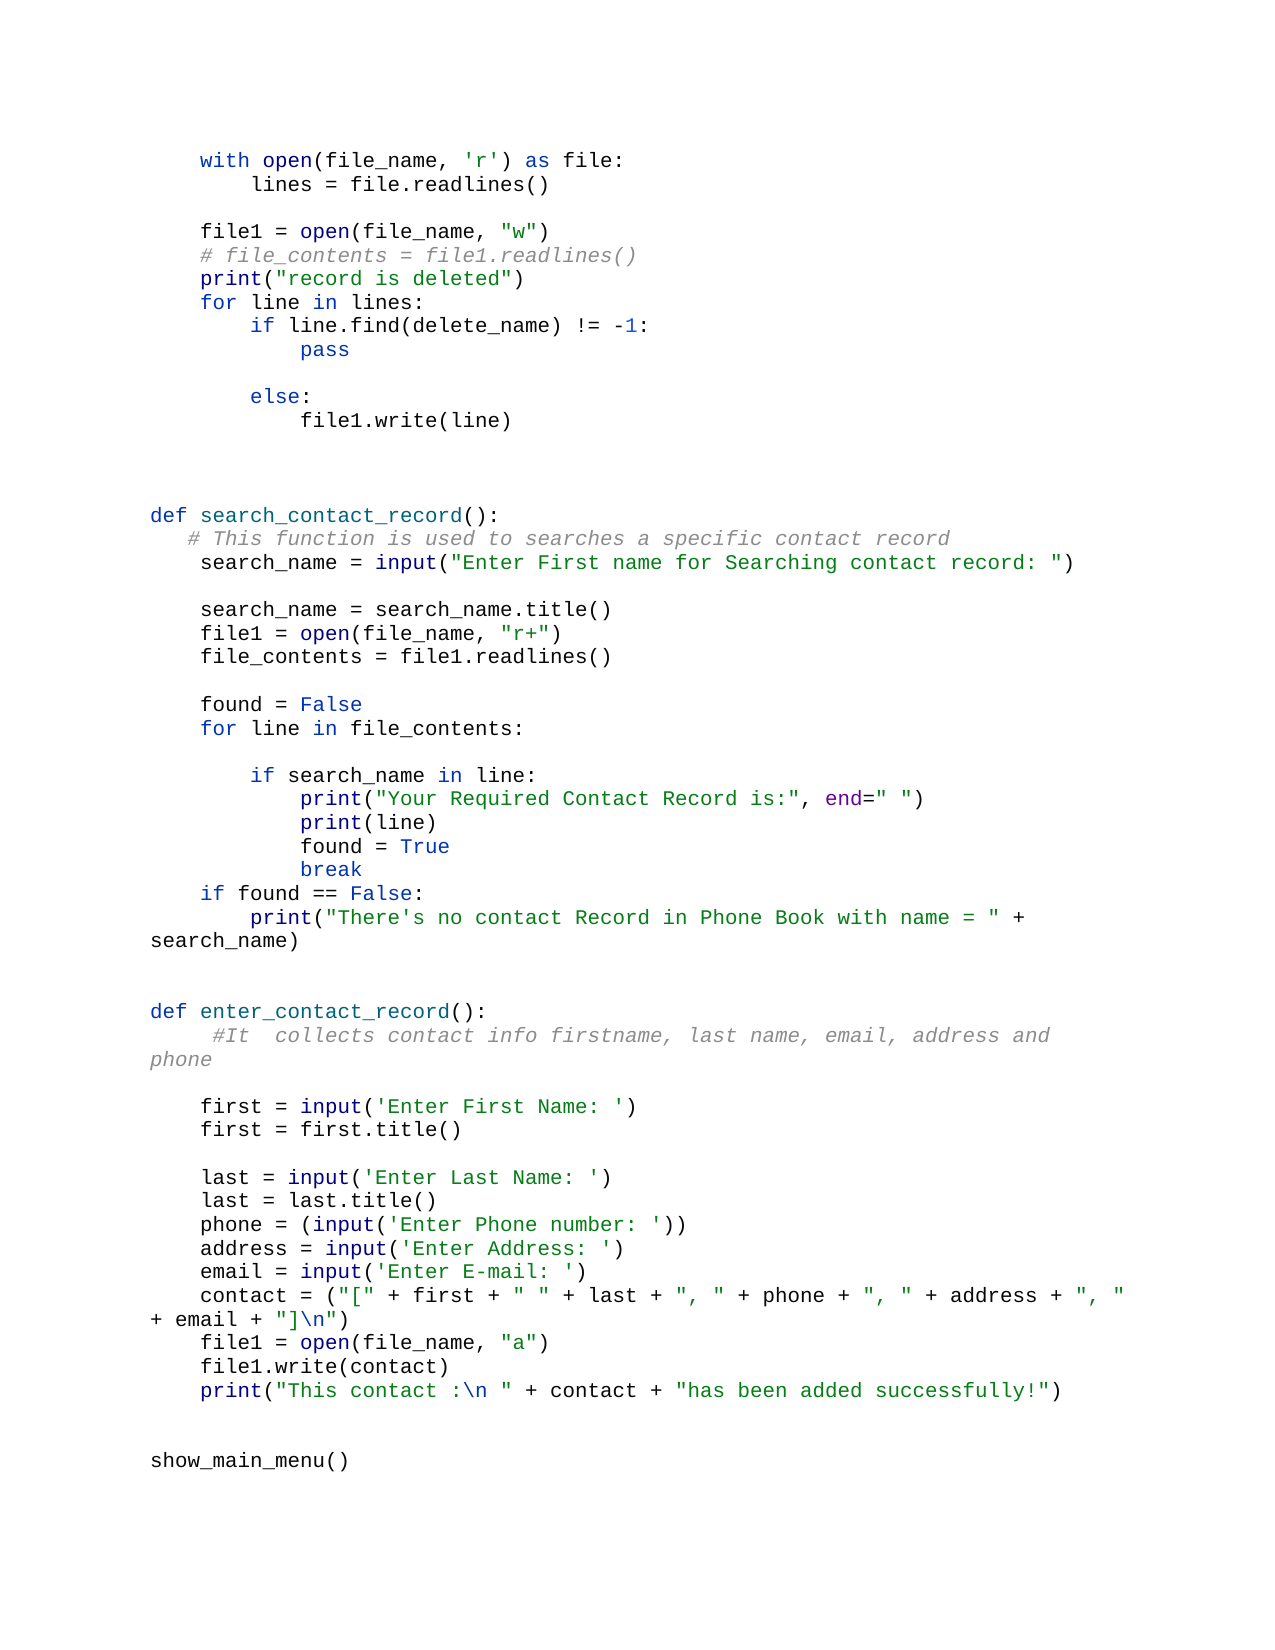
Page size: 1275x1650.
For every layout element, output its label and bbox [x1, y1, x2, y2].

text [150, 150, 1125, 1474]
